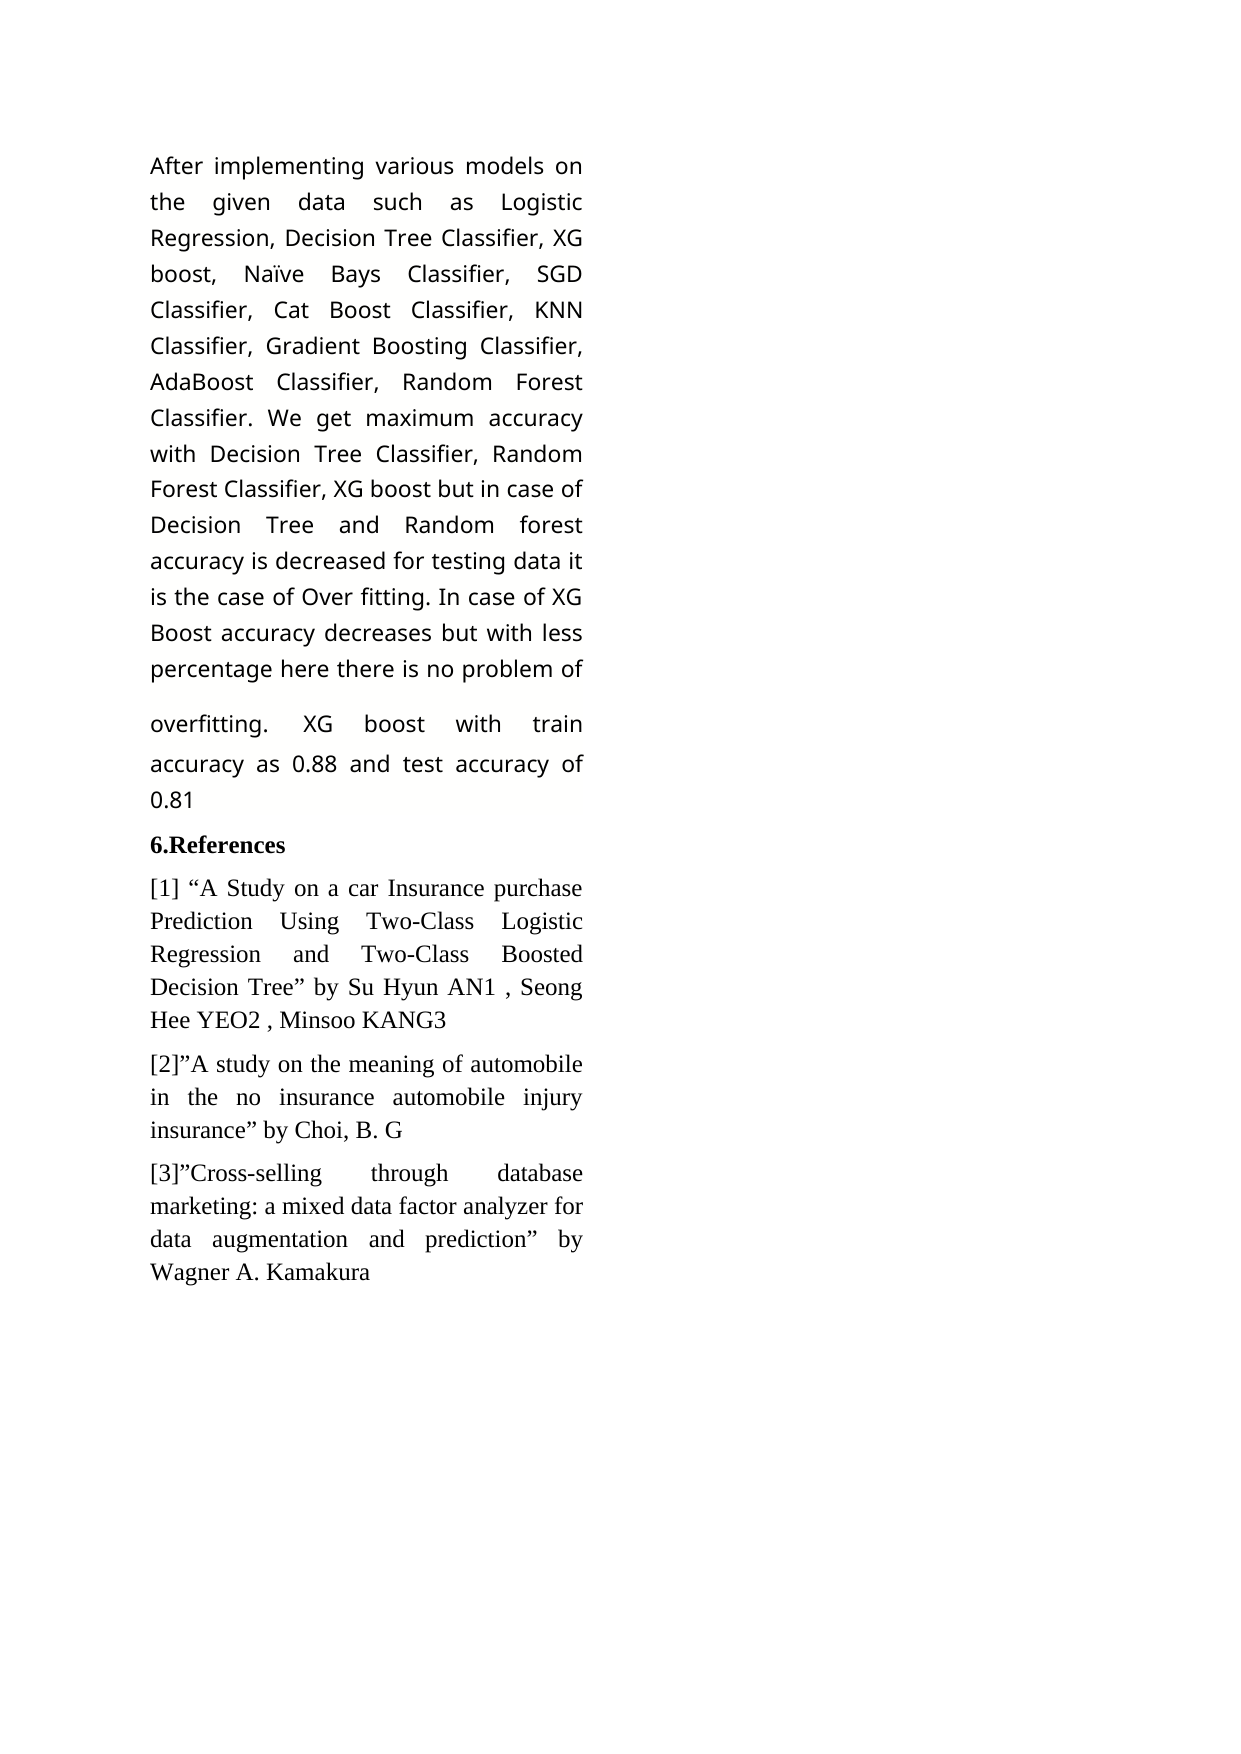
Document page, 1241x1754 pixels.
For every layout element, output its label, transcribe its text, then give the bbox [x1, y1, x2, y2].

text [3]”Cross-selling through database marketing: a mixed data factor analyzer for data augmentation and prediction” by Wagner A. Kamakura [150, 1158, 583, 1286]
text [2]”A study on the meaning of automobile in the no insurance automobile injury insurance” by Choi, B. G [150, 1049, 583, 1144]
text [1] “A Study on a car Insurance purchase Prediction Using Two-Class Logistic Regression and Two-Class Boosted Decision Tree” by Su Hyun AN1 , Seong Hee YEO2 , Minsoo KANG3 [150, 873, 583, 1034]
text After implementing various models on the given data such as Logistic Regression, Decision Tree Classifier, XG boost, Naïve Bays Classifier, SGD Classifier, Cat Boost Classifier, KNN Classifier, Gradient Boosting Classifier, AdaBoost Classifier, Random Forest Classifier. We get maximum accuracy with Decision Tree Classifier, Random Forest Classifier, XG boost but in case of Decision Tree and Random forest accuracy is decreased for testing data it is the case of Over fitting. In case of XG Boost accuracy decreases but with less percentage here there is no problem of overfitting. XG boost with train accuracy as 0.88 and test accuracy of 0.81 [150, 150, 583, 815]
text 6.References [150, 830, 583, 859]
